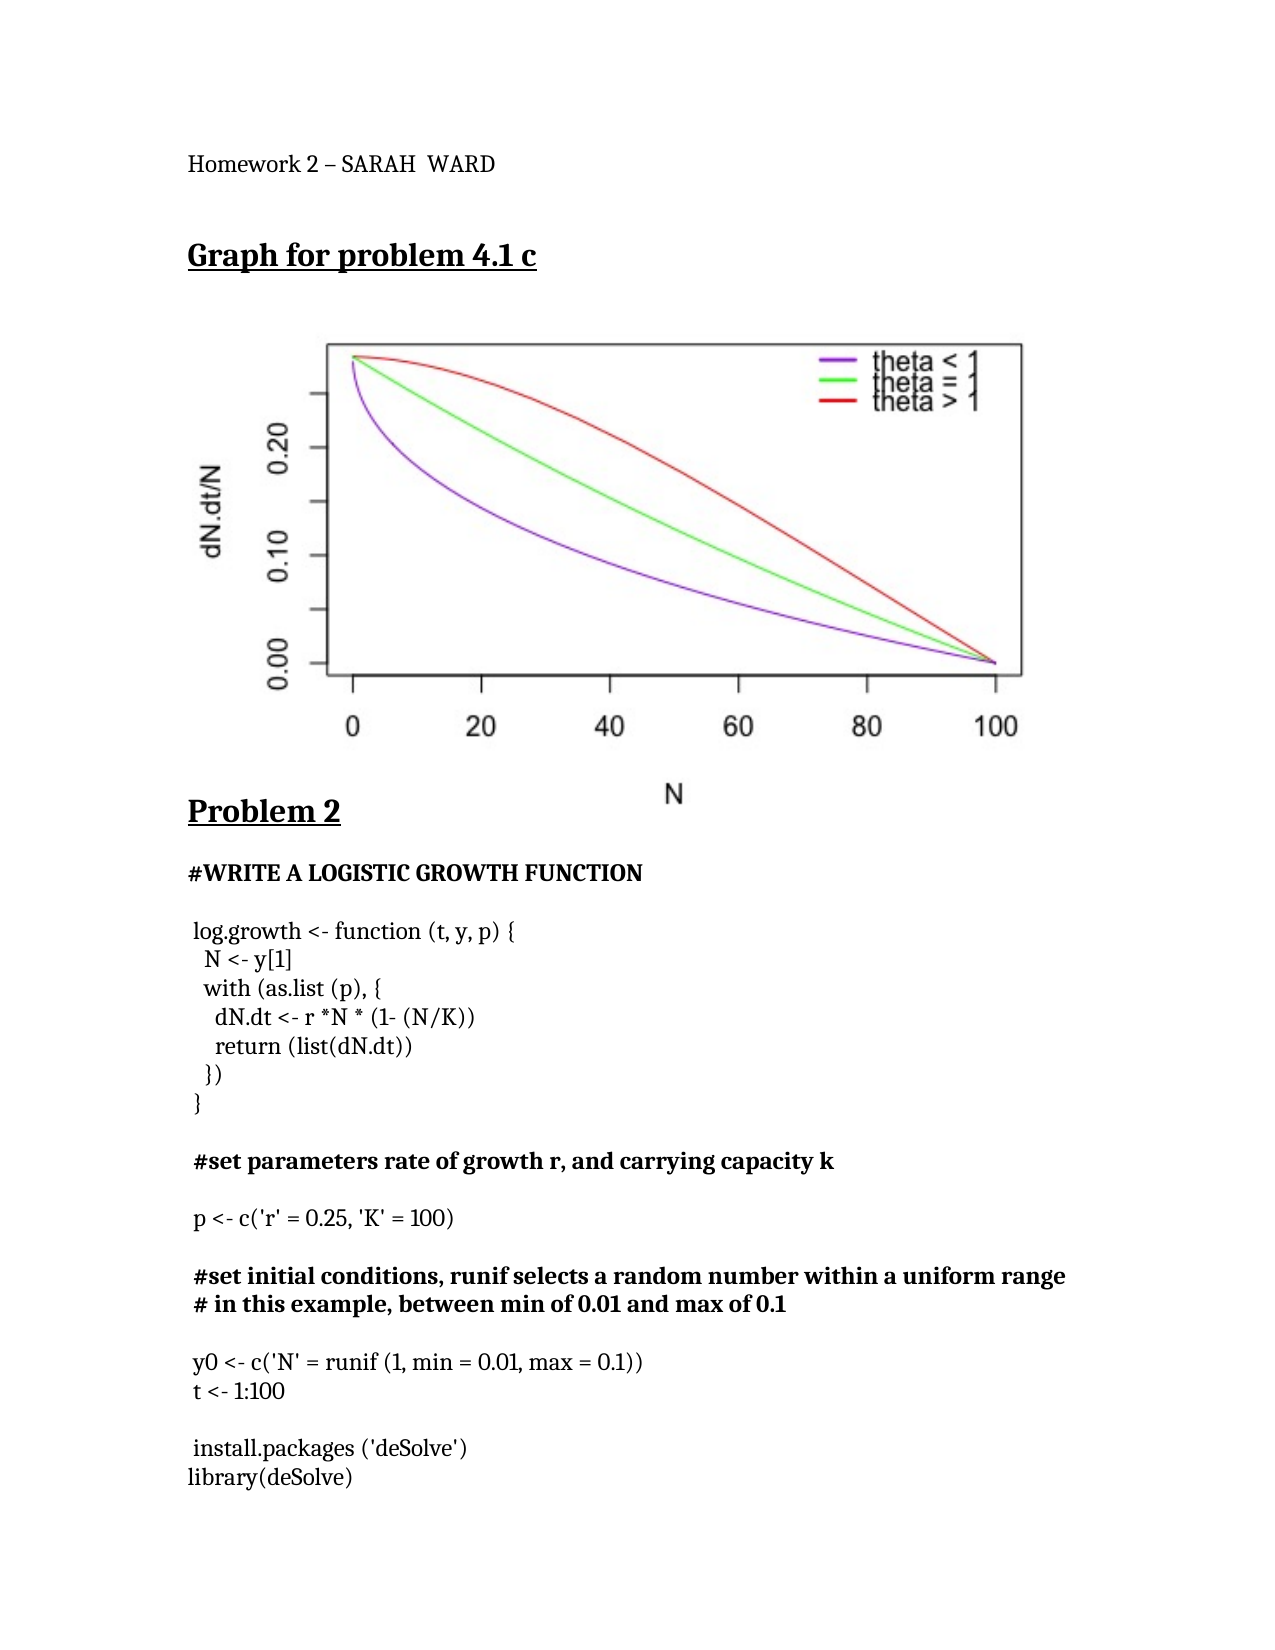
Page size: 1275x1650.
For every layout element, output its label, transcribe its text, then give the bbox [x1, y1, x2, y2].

text log.growth <- function (t, y, p) { [187, 917, 1087, 945]
text dN.dt <- r *N * (1- (N/K)) [187, 1003, 1087, 1032]
text p <- c('r' = 0.25, 'K' = 100) [187, 1204, 1087, 1233]
text with (as.list (p), { [187, 974, 1087, 1003]
text #set initial conditions, runif selects a random number within a uniform range [187, 1262, 1087, 1290]
text }) [187, 1060, 1087, 1089]
text #set parameters rate of growth r, and carrying capacity k [187, 1147, 1087, 1175]
text } [187, 1089, 1087, 1118]
text #WRITE A LOGISTIC GROWTH FUNCTION [187, 859, 1087, 888]
picture [191, 208, 1092, 846]
text library(deSolve) [187, 1463, 1087, 1492]
text y0 <- c('N' = runif (1, min = 0.01, max = 0.1)) [187, 1348, 1087, 1377]
text # in this example, between min of 0.01 and max of 0.1 [187, 1290, 1087, 1319]
text t <- 1:100 [187, 1377, 1087, 1405]
text Homework 2 – SARAH WARD [187, 150, 1087, 179]
text Graph for problem 4.1 c [187, 236, 1087, 274]
text return (list(dN.dt)) [187, 1032, 1087, 1060]
text Problem 2 [187, 792, 1087, 830]
text install.packages ('deSolve') [187, 1434, 1087, 1463]
text N <- y[1] [187, 945, 1087, 974]
